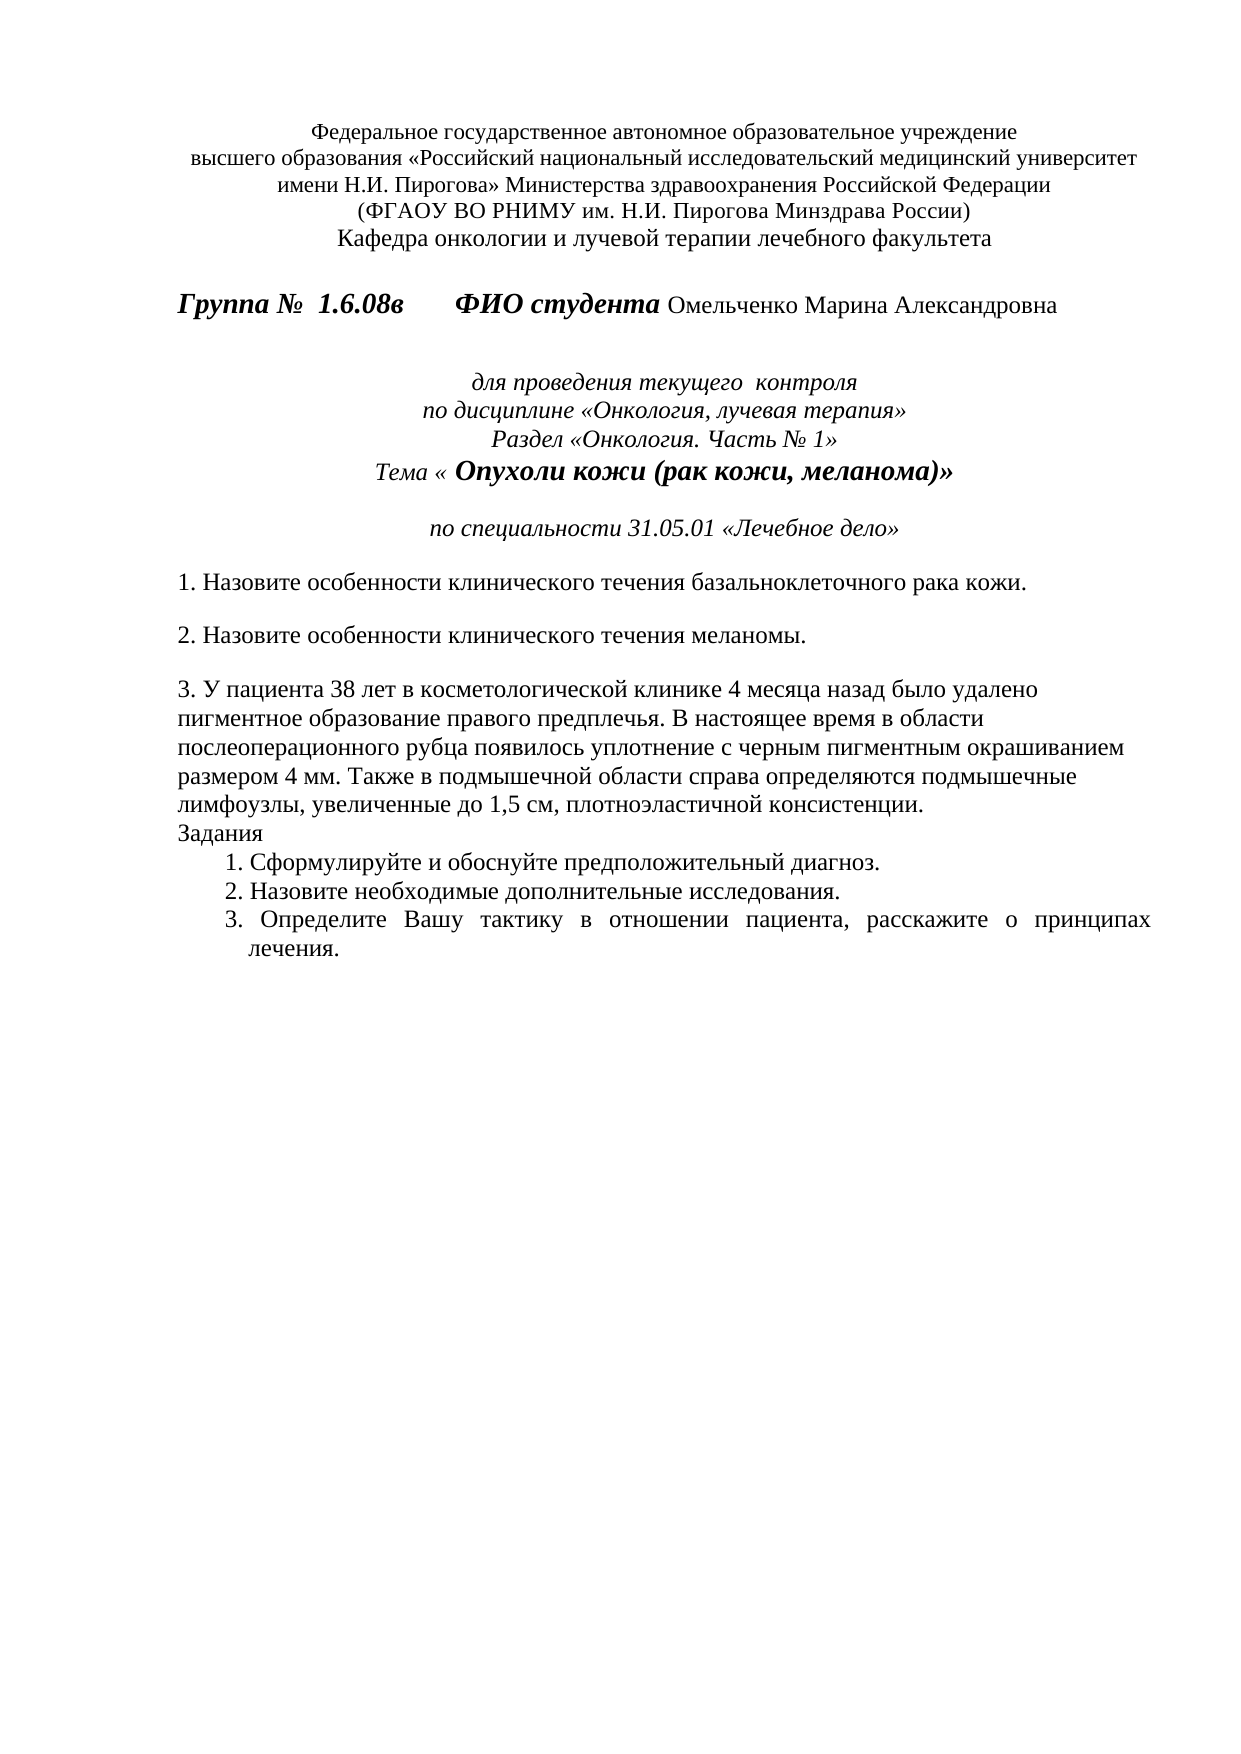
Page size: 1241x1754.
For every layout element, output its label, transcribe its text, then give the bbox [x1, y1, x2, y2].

text (ФГАОУ ВО РНИМУ им. Н.И. Пирогова Минздрава России) [177, 197, 1152, 223]
text 2. Назовите особенности клинического течения меланомы. [177, 621, 1152, 649]
text для проведения текущего контроля [177, 367, 1152, 395]
text Группа № 1.6.08в ФИО студента Омельченко Марина Александровна [177, 286, 1152, 319]
list 1. Сформулируйте и обоснуйте предположительный диагноз. [224, 847, 1152, 876]
text Задания [177, 818, 1152, 847]
text высшего образования «Российский национальный исследовательский медицинский университет [177, 144, 1152, 171]
text Кафедра онкологии и лучевой терапии лечебного факультета [177, 223, 1152, 252]
text Федеральное государственное автономное образовательное учреждение [177, 118, 1152, 144]
text 3. У пациента 38 лет в косметологической клинике 4 месяца назад было удалено пигментное образование правого предплечья. В настоящее время в области послеоперационного рубца появилось уплотнение с черным пигментным окрашиванием размером 4 мм. Также в подмышечной области справа определяются подмышечные лимфоузлы, увеличенные до 1,5 см, плотноэластичной консистенции. [177, 674, 1152, 818]
text имени Н.И. Пирогова» Министерства здравоохранения Российской Федерации [177, 171, 1152, 197]
list 3. Определите Вашу тактику в отношении пациента, расскажите о принципах лечения. [224, 904, 1152, 962]
text по специальности 31.05.01 «Лечебное дело» [177, 513, 1152, 542]
text 1. Назовите особенности клинического течения базальноклеточного рака кожи. [177, 567, 1152, 596]
text Тема « Опухоли кожи (рак кожи, меланома)» [177, 453, 1152, 486]
text по дисциплине «Онкология, лучевая терапия» [177, 395, 1152, 424]
text Раздел «Онкология. Часть № 1» [177, 424, 1152, 453]
list 2. Назовите необходимые дополнительные исследования. [224, 876, 1152, 904]
